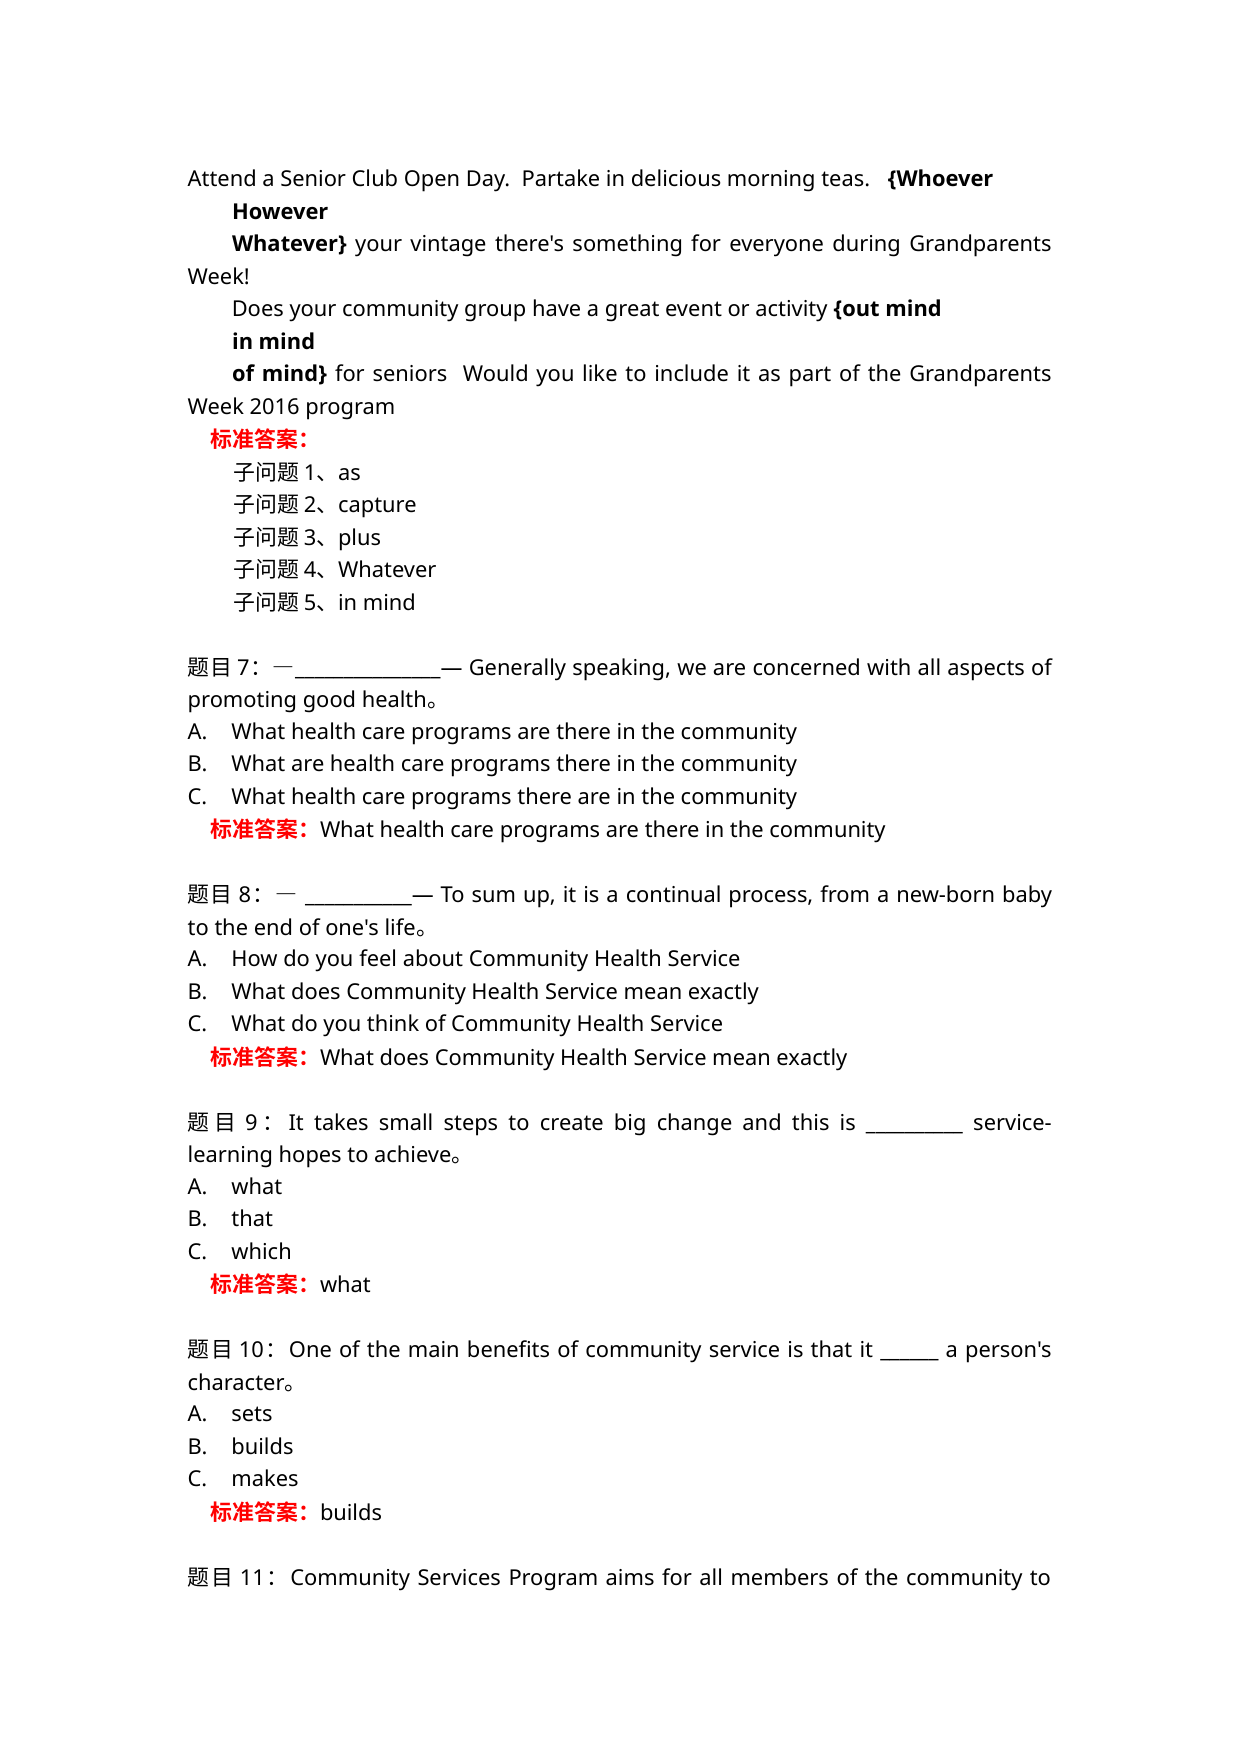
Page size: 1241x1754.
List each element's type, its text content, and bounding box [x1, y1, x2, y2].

text in mind [187, 324, 1053, 357]
text 题目9：It takes small steps to create big change and this is __________ service-learning hopes to achieve。 [187, 1104, 1053, 1169]
text 子问题 4、Whatever [187, 552, 1053, 584]
list sets [187, 1397, 1053, 1429]
list What do you think of Community Health Service [187, 1007, 1053, 1039]
list What health care programs there are in the community [187, 779, 1053, 812]
text 标准答案： [187, 422, 1053, 454]
list that [187, 1202, 1053, 1234]
list What are health care programs there in the community [187, 747, 1053, 779]
list what [187, 1169, 1053, 1202]
text 子问题 3、plus [187, 519, 1053, 552]
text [187, 1559, 1053, 1592]
list which [187, 1234, 1053, 1267]
text 题目8：— ___________— To sum up, it is a continual process, from a new-born baby to the end of one's life。 [187, 877, 1053, 942]
text 标准答案：builds [187, 1494, 1053, 1527]
list How do you feel about Community Health Service [187, 942, 1053, 974]
text Does your community group have a great event or activity {out mind [187, 292, 1053, 324]
text of mind} for seniors Would you like to include it as part of the Grandparents Week 2016 program [187, 357, 1053, 422]
list What health care programs are there in the community [187, 714, 1053, 747]
text 标准答案：What health care programs are there in the community [187, 812, 1053, 844]
text 子问题 1、as [187, 454, 1053, 487]
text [187, 162, 1053, 194]
text 题目7：—_______________— Generally speaking, we are concerned with all aspects of promoting good health。 [187, 649, 1053, 714]
list builds [187, 1429, 1053, 1462]
text 标准答案：what [187, 1267, 1053, 1299]
text However [187, 194, 1053, 227]
text Whatever} your vintage there's something for everyone during Grandparents Week! [187, 227, 1053, 292]
text 子问题 2、capture [187, 487, 1053, 519]
list makes [187, 1462, 1053, 1494]
text 标准答案：What does Community Health Service mean exactly [187, 1039, 1053, 1072]
list What does Community Health Service mean exactly [187, 974, 1053, 1007]
text 子问题 5、in mind [187, 584, 1053, 617]
text 题目10：One of the main benefits of community service is that it ______ a person's character。 [187, 1332, 1053, 1397]
